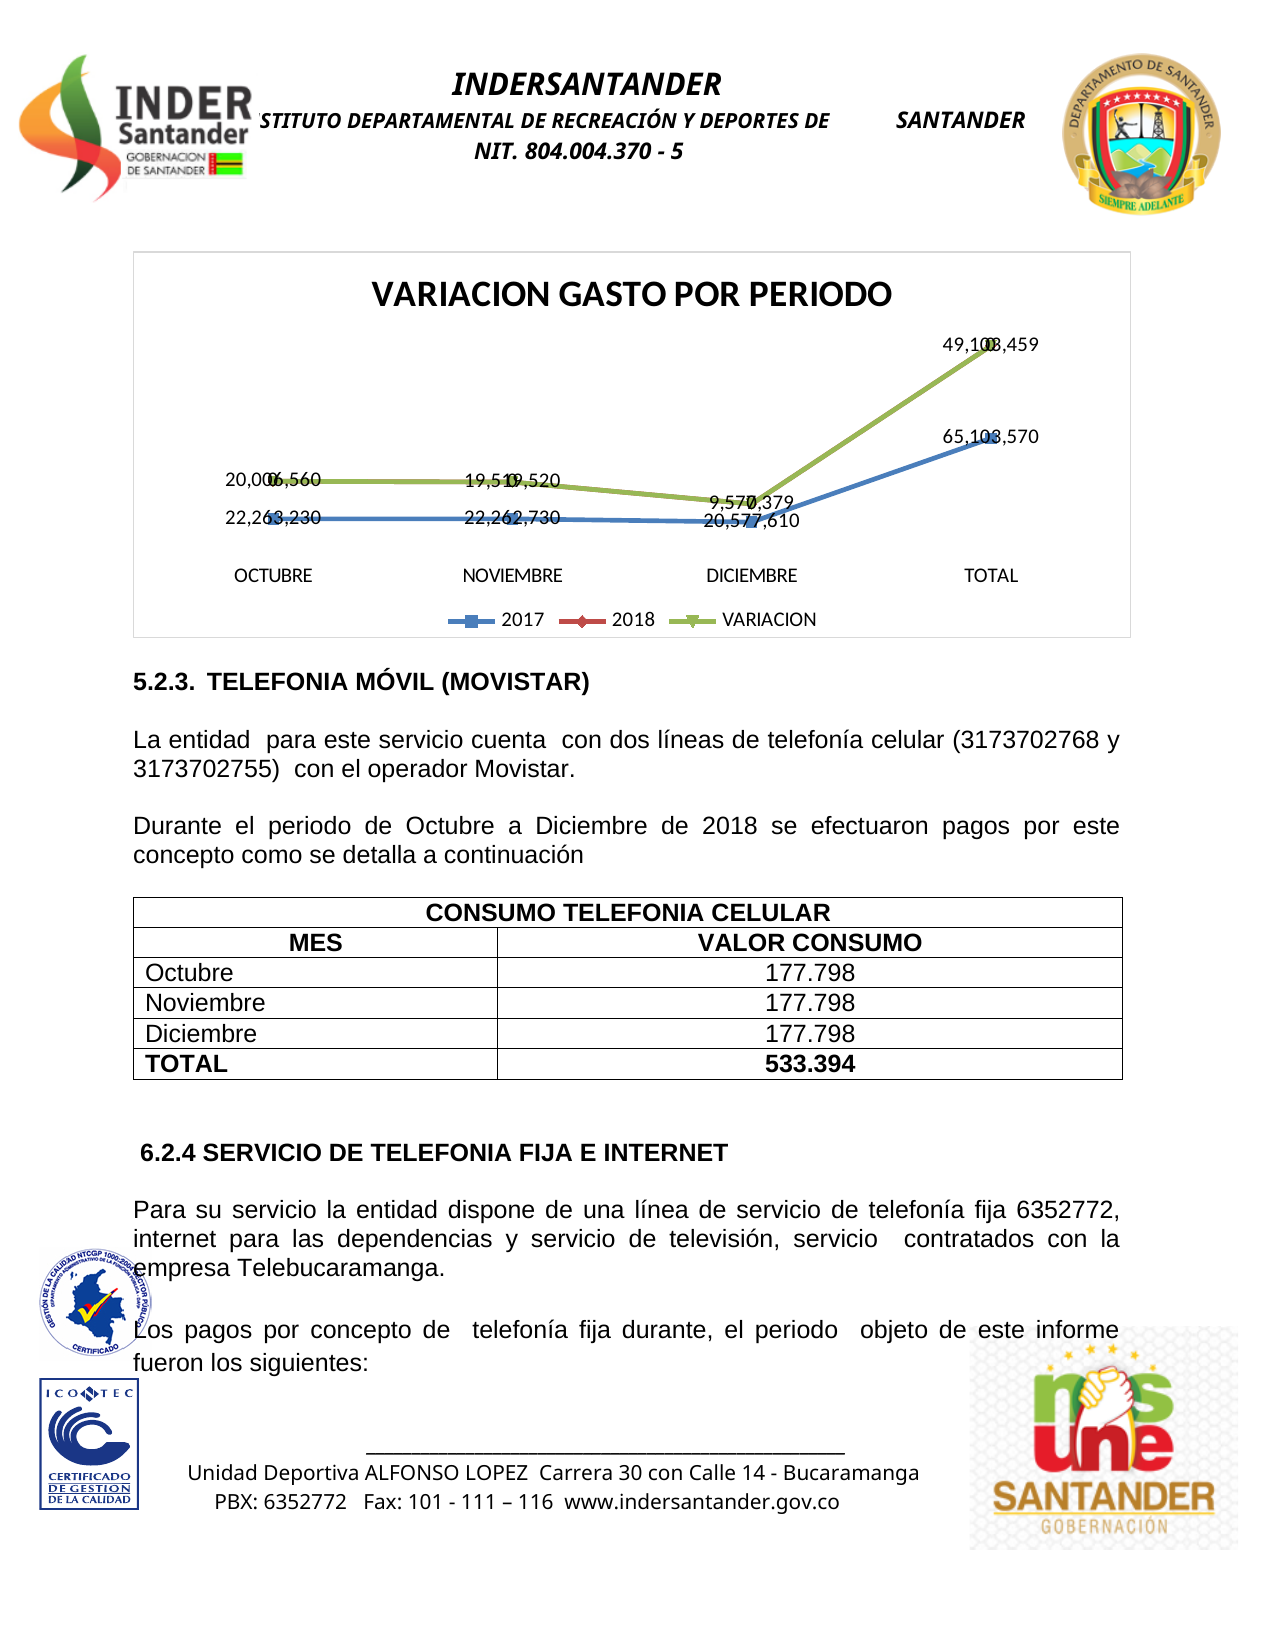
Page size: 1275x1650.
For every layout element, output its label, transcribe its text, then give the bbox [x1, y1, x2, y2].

table_cell 177.798 [498, 1019, 1122, 1048]
table_header CONSUMO TELEFONIA CELULAR [134, 898, 1122, 927]
table_cell VALOR CONSUMO [498, 928, 1122, 957]
table_cell 177.798 [498, 988, 1122, 1018]
table_cell MES [134, 928, 497, 957]
text La entidad para este servicio cuenta con dos líneas de telefonía celular (3173702768 y 3173702755) con el operador Movistar. [133, 725, 1122, 782]
table_cell TOTAL [134, 1049, 497, 1079]
text Los pagos por concepto de telefonía fija durante, el periodo objeto de este informe fueron los siguientes: [133, 1315, 1122, 1376]
table_cell 177.798 [498, 958, 1122, 987]
table_cell Octubre [134, 958, 497, 987]
table_cell Noviembre [134, 988, 497, 1018]
picture [17, 52, 260, 205]
picture [1062, 53, 1221, 216]
table_cell 533.394 [498, 1049, 1122, 1079]
picture [39, 1247, 152, 1361]
text Durante el periodo de Octubre a Diciembre de 2018 se efectuaron pagos por este concepto como se detalla a continuación [133, 811, 1122, 868]
table_cell Diciembre [134, 1019, 497, 1048]
picture [969, 1326, 1239, 1550]
text Para su servicio la entidad dispone de una línea de servicio de telefonía fija 6352772, internet para las dependencias y servicio de televisión, servicio contratados con la empresa Telebucaramanga. [133, 1195, 1122, 1282]
list TELEFONIA MÓVIL (MOVISTAR) [133, 667, 1122, 696]
text 6.2.4 SERVICIO DE TELEFONIA FIJA E INTERNET [133, 1138, 1122, 1167]
